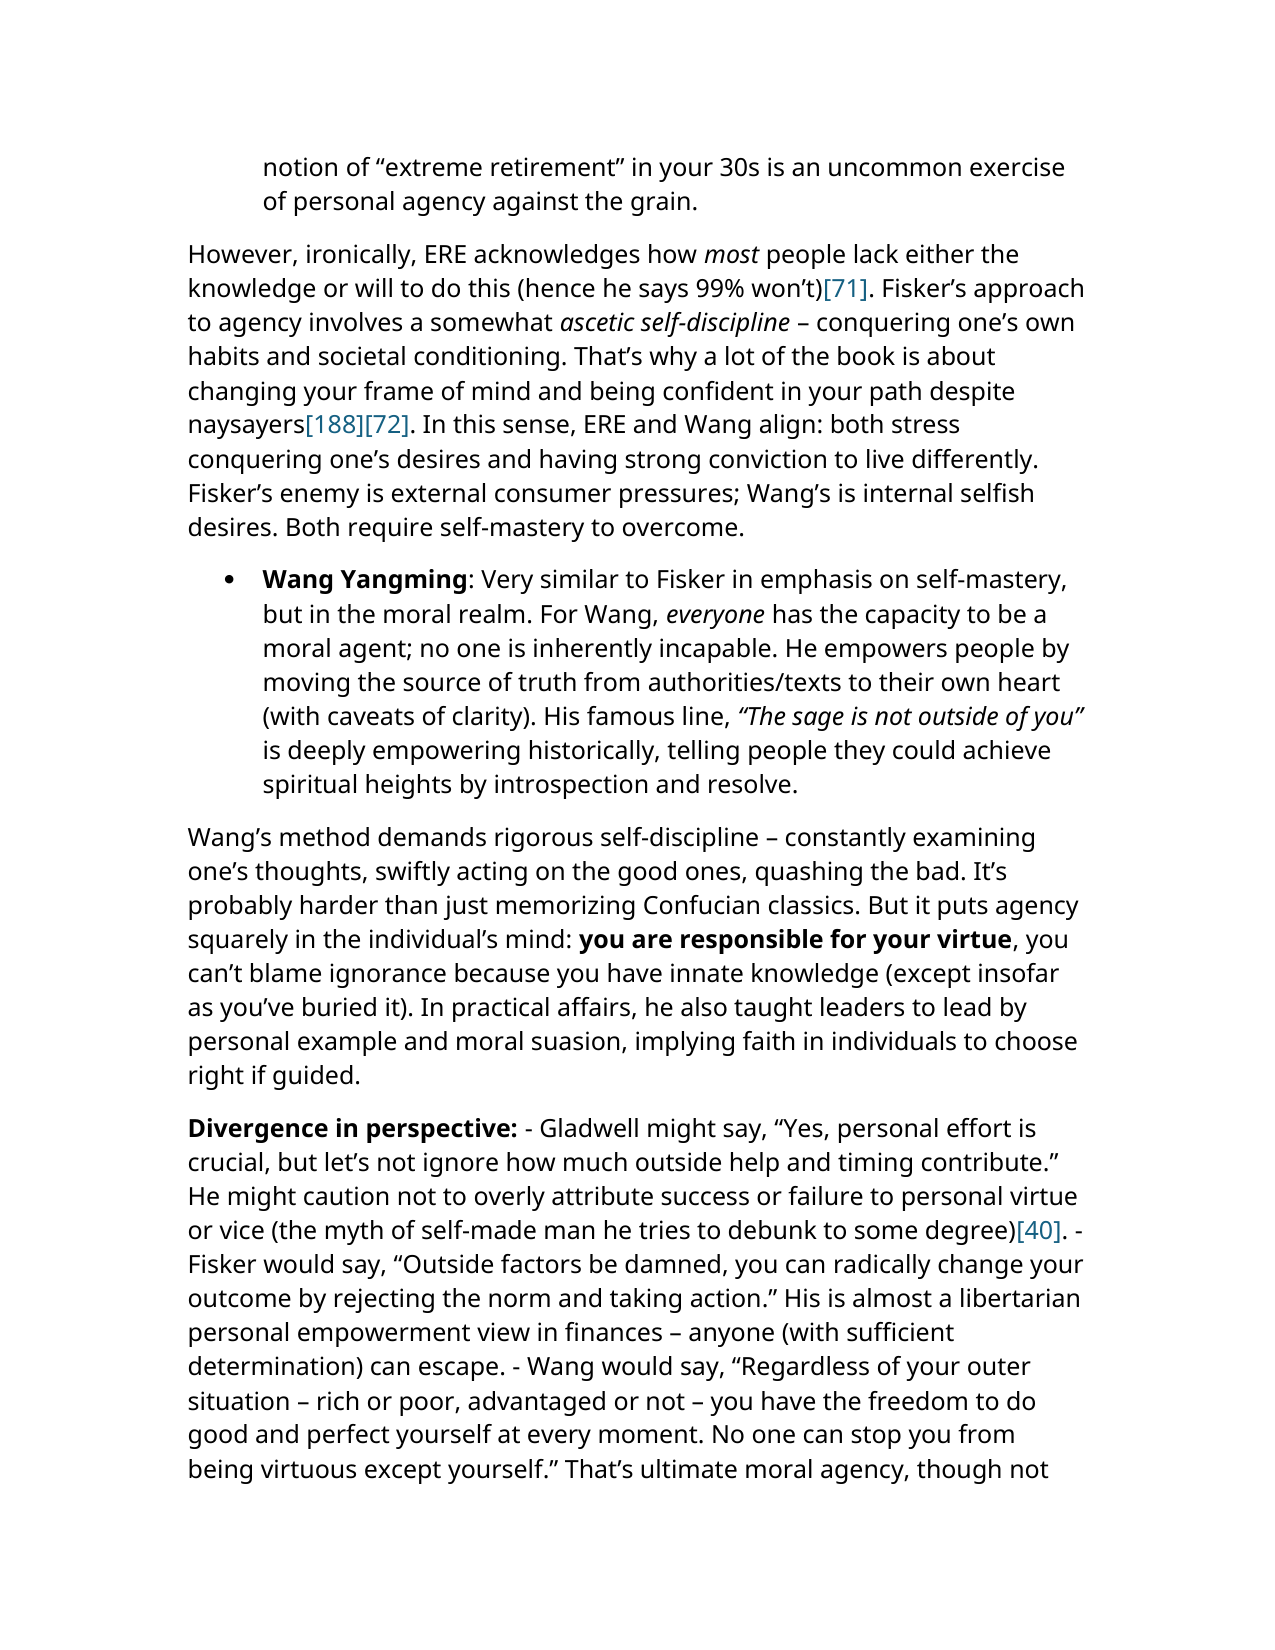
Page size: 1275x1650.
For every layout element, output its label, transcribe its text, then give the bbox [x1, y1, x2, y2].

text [187, 1111, 1087, 1485]
text Wang’s method demands rigorous self-discipline – constantly examining one’s thoughts, swiftly acting on the good ones, quashing the bad. It’s probably harder than just memorizing Confucian classics. But it puts agency squarely in the individual’s mind: you are responsible for your virtue, you can’t blame ignorance because you have innate knowledge (except insofar as you’ve buried it). In practical affairs, he also taught leaders to lead by personal example and moral suasion, implying faith in individuals to choose right if guided. [187, 819, 1087, 1092]
text However, ironically, ERE acknowledges how most people lack either the knowledge or will to do this (hence he says 99% won’t)[71]. Fisker’s approach to agency involves a somewhat ascetic self-discipline – conquering one’s own habits and societal conditioning. That’s why a lot of the book is about changing your frame of mind and being confident in your path despite naysayers[188][72]. In this sense, ERE and Wang align: both stress conquering one’s desires and having strong conviction to live differently. Fisker’s enemy is external consumer pressures; Wang’s is internal selfish desires. Both require self-mastery to overcome. [187, 237, 1087, 543]
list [225, 150, 1087, 218]
list Wang Yangming: Very similar to Fisker in emphasis on self-mastery, but in the moral realm. For Wang, everyone has the capacity to be a moral agent; no one is inherently incapable. He empowers people by moving the source of truth from authorities/texts to their own heart (with caveats of clarity). His famous line, “The sage is not outside of you” is deeply empowering historically, telling people they could achieve spiritual heights by introspection and resolve. [225, 562, 1087, 801]
